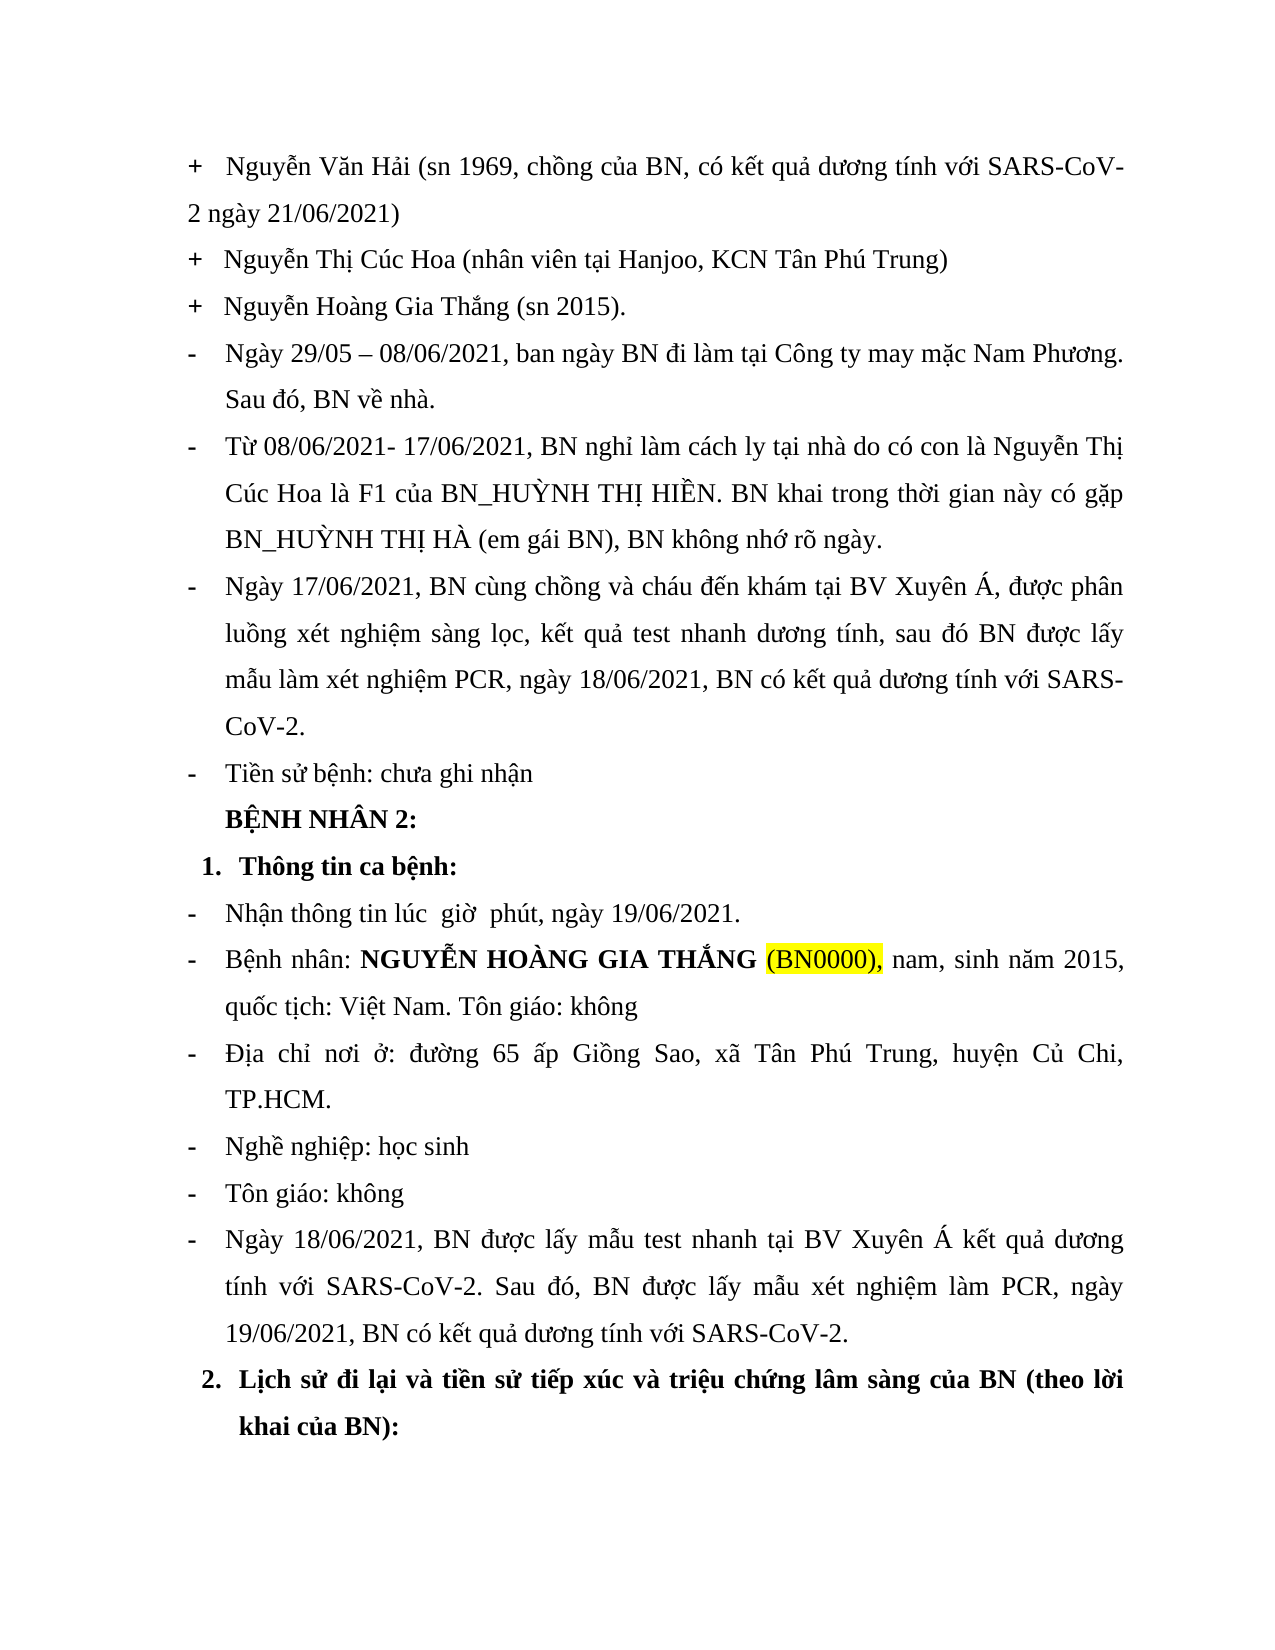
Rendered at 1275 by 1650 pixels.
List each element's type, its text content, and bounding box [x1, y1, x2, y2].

list Tiền sử bệnh: chưa ghi nhận [187, 757, 1125, 788]
text BỆNH NHÂN 2: [225, 803, 1125, 834]
list Bệnh nhân: NGUYỄN HOÀNG GIA THẮNG (BN0000), nam, sinh năm 2015, quốc tịch: Việt Nam. Tôn giáo: không [187, 943, 1125, 1021]
list Ngày 18/06/2021, BN được lấy mẫu test nhanh tại BV Xuyên Á kết quả dương tính với SARS-CoV-2. Sau đó, BN được lấy mẫu xét nghiệm làm PCR, ngày 19/06/2021, BN có kết quả dương tính với SARS-CoV-2. [187, 1223, 1125, 1348]
list Tôn giáo: không [187, 1177, 1125, 1208]
list Nhận thông tin lúc giờ phút, ngày 19/06/2021. [187, 897, 1125, 928]
list Lịch sử đi lại và tiền sử tiếp xúc và triệu chứng lâm sàng của BN (theo lời khai của BN): [201, 1363, 1125, 1441]
text + Nguyễn Văn Hải (sn 1969, chồng của BN, có kết quả dương tính với SARS-CoV-2 ngày 21/06/2021) [187, 150, 1125, 228]
text + Nguyễn Thị Cúc Hoa (nhân viên tại Hanjoo, KCN Tân Phú Trung) [187, 243, 1125, 274]
list Ngày 17/06/2021, BN cùng chồng và cháu đến khám tại BV Xuyên Á, được phân luồng xét nghiệm sàng lọc, kết quả test nhanh dương tính, sau đó BN được lấy mẫu làm xét nghiệm PCR, ngày 18/06/2021, BN có kết quả dương tính với SARS-CoV-2. [187, 570, 1125, 741]
list Từ 08/06/2021- 17/06/2021, BN nghỉ làm cách ly tại nhà do có con là Nguyễn Thị Cúc Hoa là F1 của BN_HUỲNH THỊ HIỀN. BN khai trong thời gian này có gặp BN_HUỲNH THỊ HÀ (em gái BN), BN không nhớ rõ ngày. [187, 430, 1125, 554]
list Nghề nghiệp: học sinh [187, 1130, 1125, 1161]
list Ngày 29/05 – 08/06/2021, ban ngày BN đi làm tại Công ty may mặc Nam Phương. Sau đó, BN về nhà. [187, 337, 1125, 414]
list Thông tin ca bệnh: [201, 850, 1125, 881]
list Địa chỉ nơi ở: đường 65 ấp Giồng Sao, xã Tân Phú Trung, huyện Củ Chi, TP.HCM. [187, 1037, 1125, 1114]
text + Nguyễn Hoàng Gia Thắng (sn 2015). [187, 290, 1125, 321]
